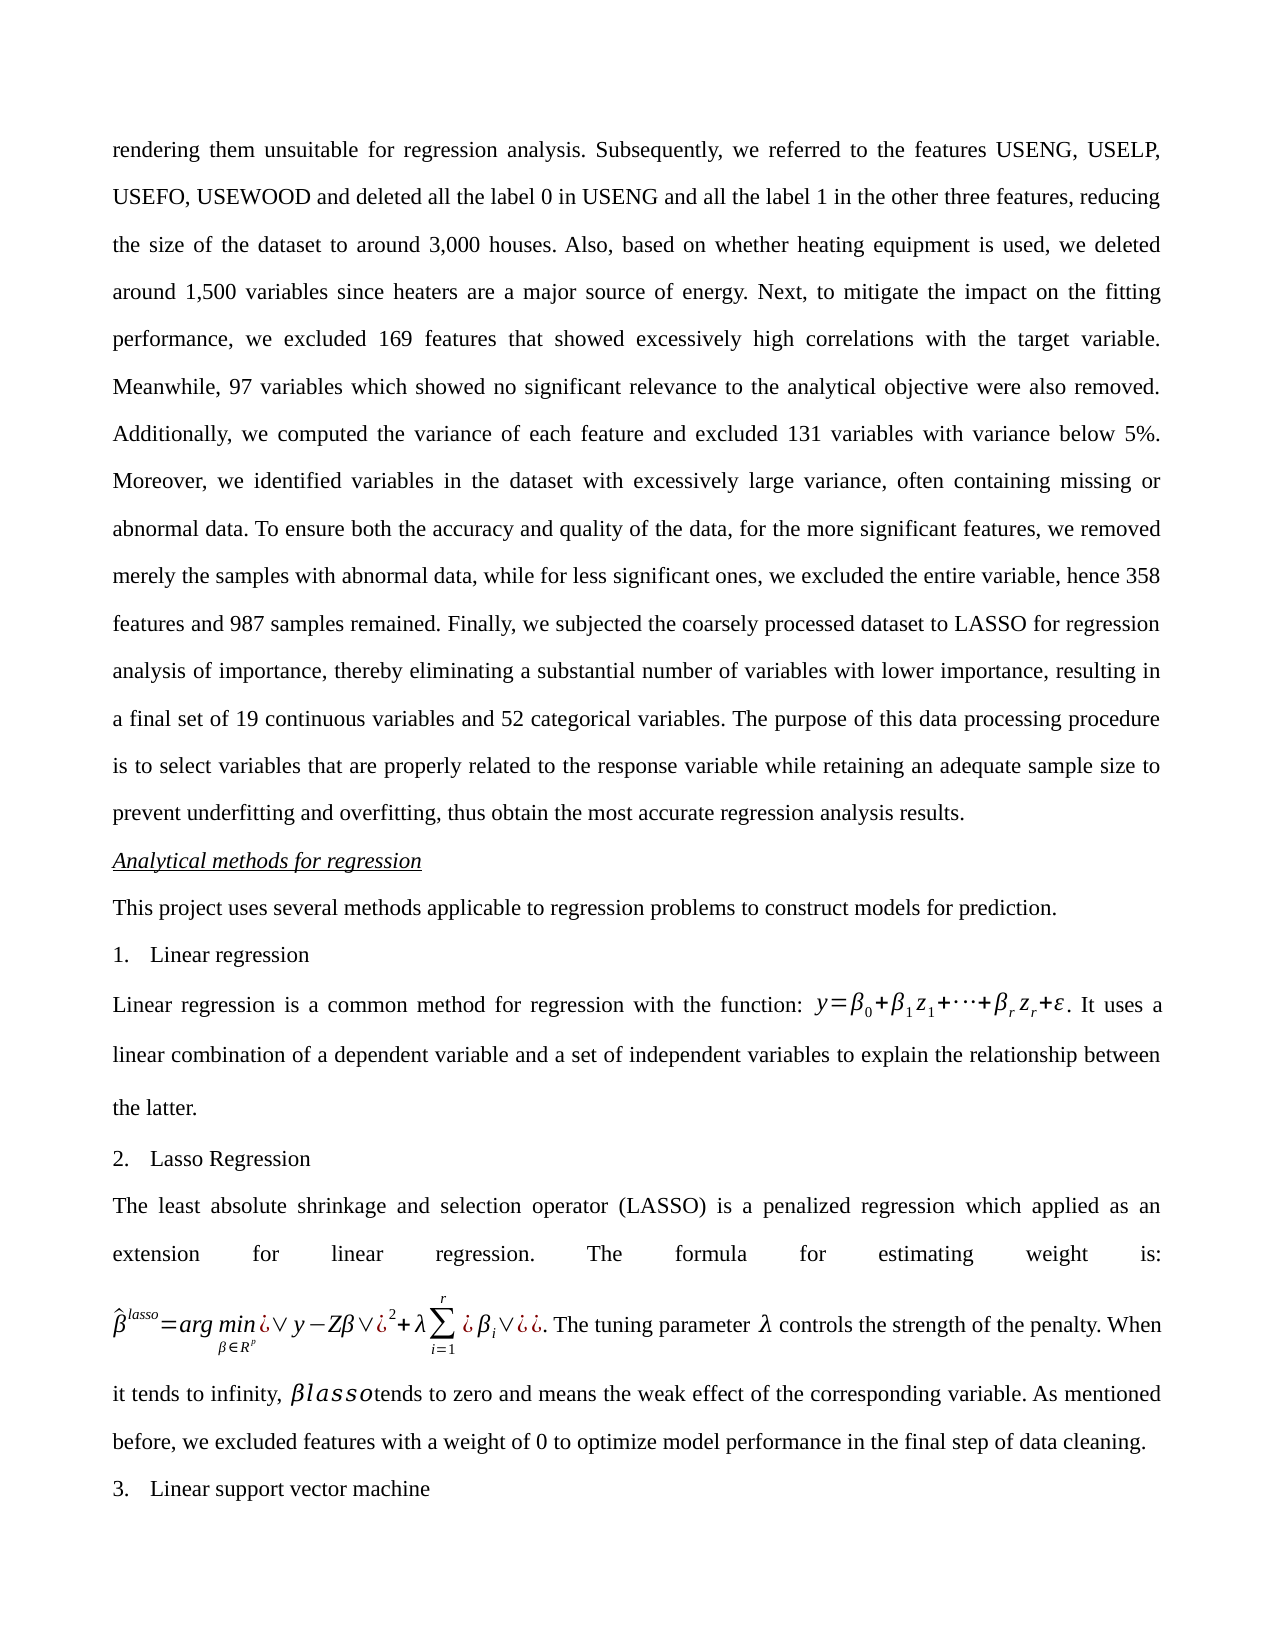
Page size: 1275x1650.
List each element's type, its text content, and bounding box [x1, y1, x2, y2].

list Linear regression [112, 942, 1163, 968]
list Linear support vector machine [112, 1475, 1163, 1502]
text The least absolute shrinkage and selection operator (LASSO) is a penalized regression which applied as an extension for linear regression. The formula for estimating weight is: . The tuning parameter 𝜆 controls the strength of the penalty. When it tends to infinity, 𝛽𝑙𝑎𝑠𝑠𝑜tends to zero and means the weak effect of the corresponding variable. As mentioned before, we excluded features with a weight of 0 to optimize model performance in the final step of data cleaning. [112, 1192, 1163, 1454]
text This project uses several methods applicable to regression problems to construct models for prediction. [112, 894, 1163, 921]
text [112, 136, 1163, 826]
list Lasso Regression [112, 1145, 1163, 1171]
text Analytical methods for regression [112, 847, 1163, 873]
text Linear regression is a common method for regression with the function: . It uses a linear combination of a dependent variable and a set of independent variables to explain the relationship between the latter. [112, 989, 1163, 1121]
